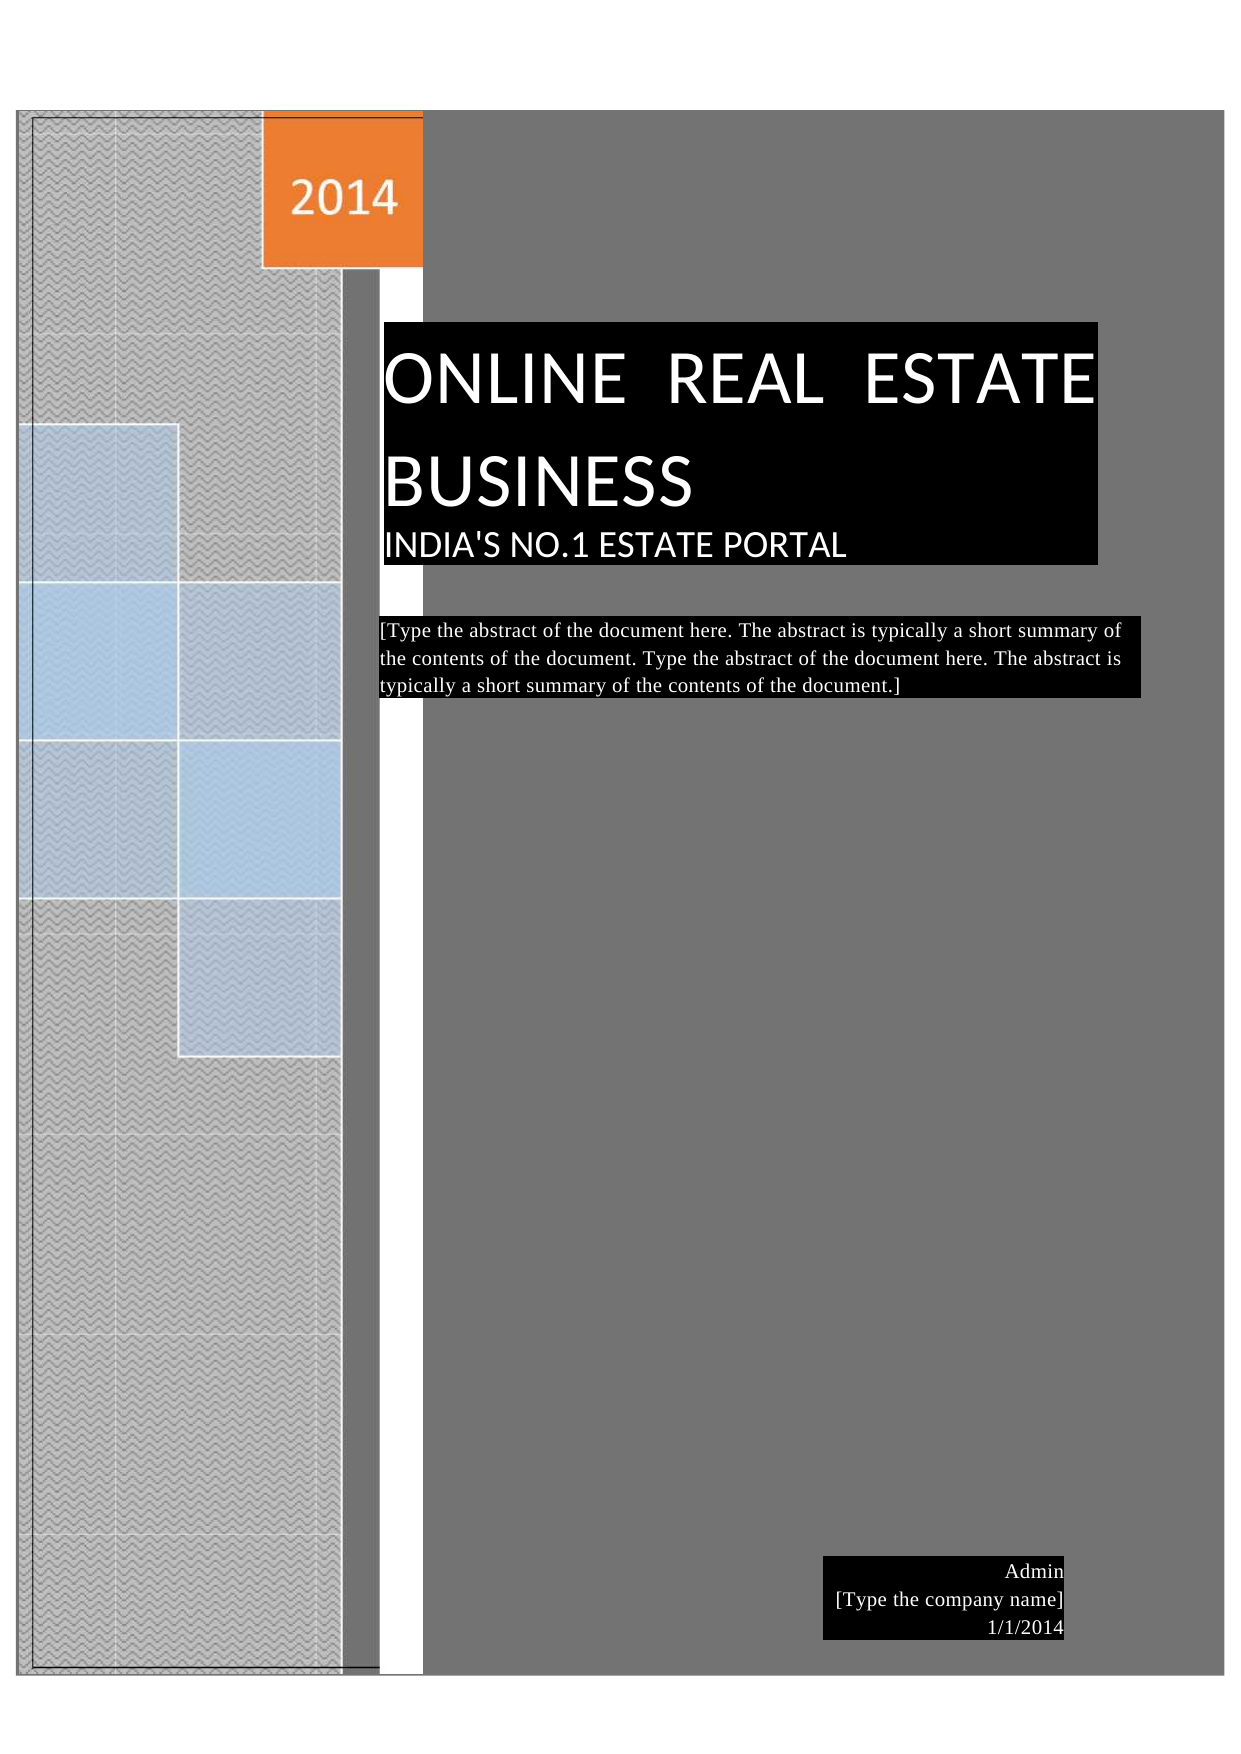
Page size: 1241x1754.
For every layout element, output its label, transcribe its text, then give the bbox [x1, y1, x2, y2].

text [Type the abstract of the document here. The abstract is typically a short summary of the contents of the document. Type the abstract of the document here. The abstract is typically a short summary of the contents of the document.] [379, 616, 1141, 698]
text [Type the company name] 1/1/2014 [823, 1584, 1064, 1640]
text Admin [823, 1556, 1064, 1584]
text ONLINE REAL ESTATE BUSINESS [384, 322, 1098, 527]
picture [19, 111, 423, 1674]
text INDIA'S NO.1 ESTATE PORTAL [384, 527, 1098, 565]
